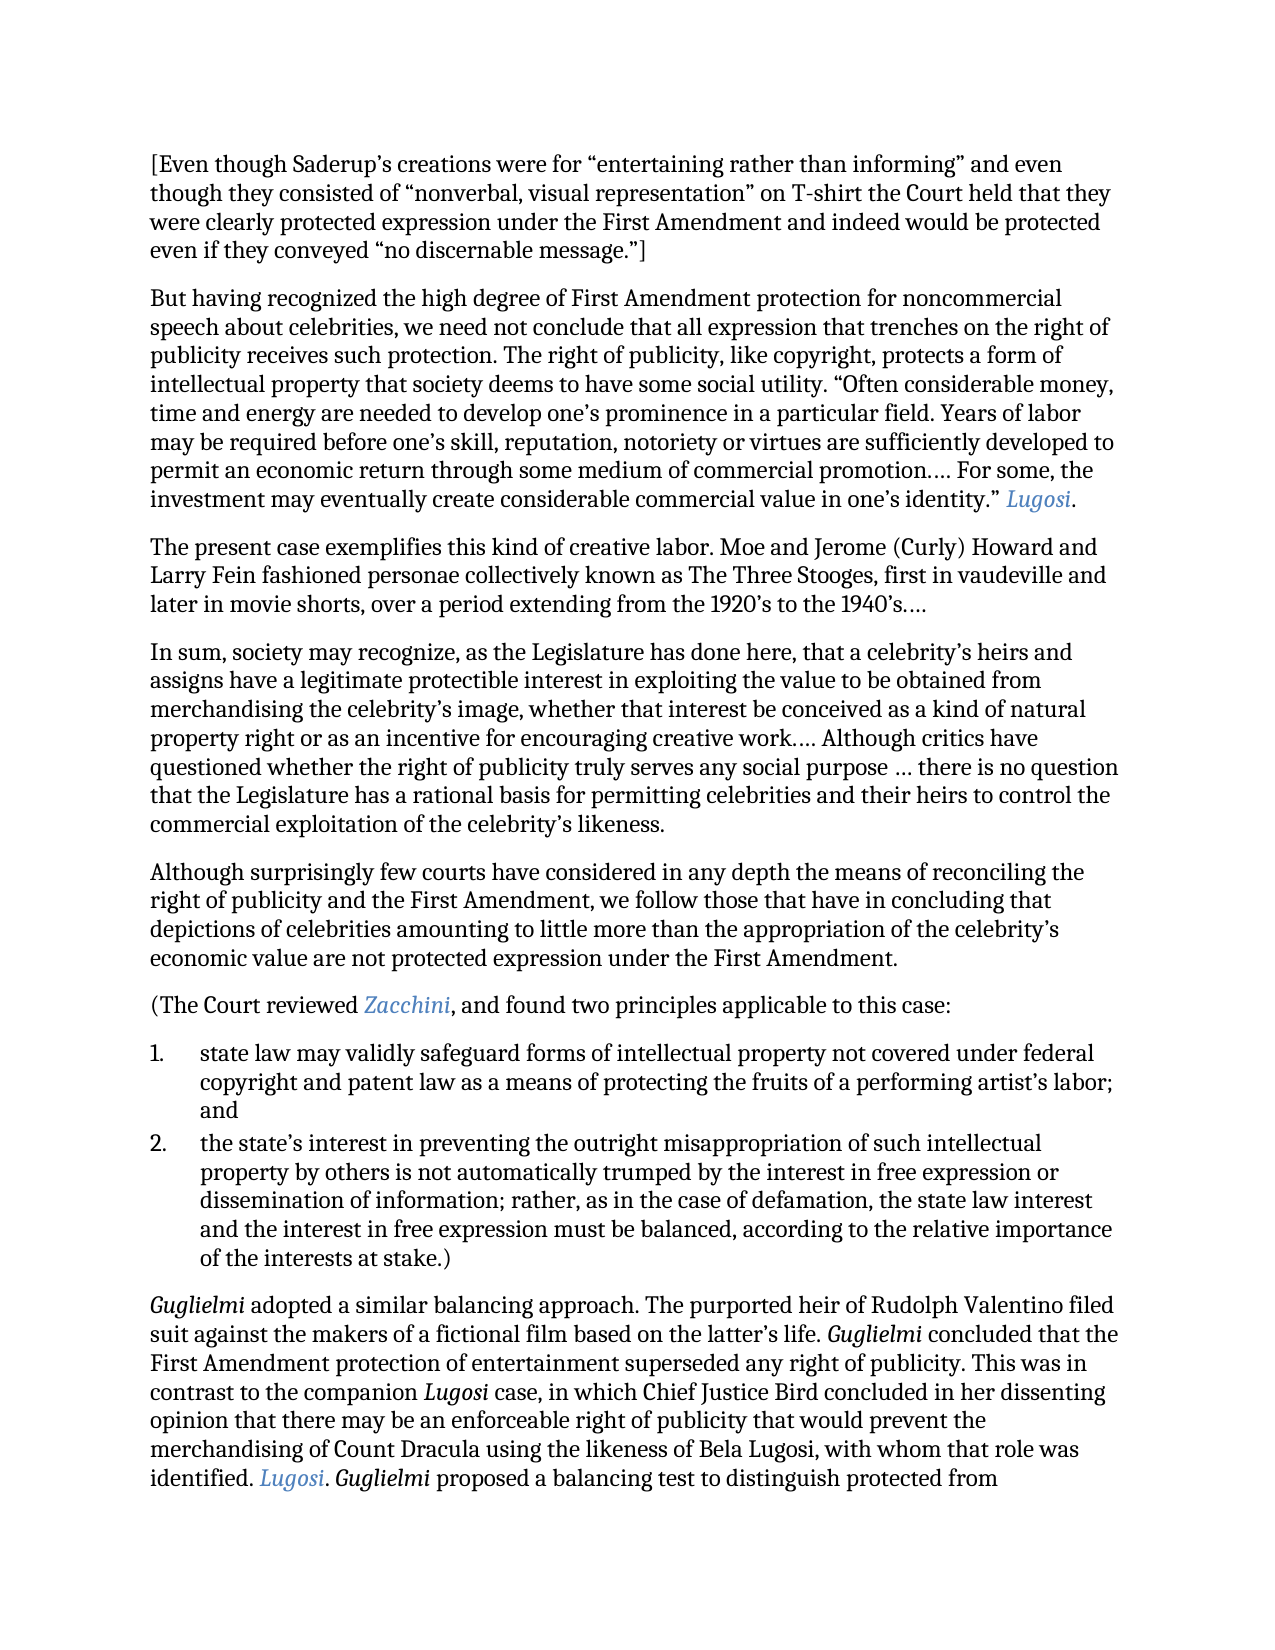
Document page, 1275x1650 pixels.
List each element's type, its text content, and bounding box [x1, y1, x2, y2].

text But having recognized the high degree of First Amendment protection for noncommercial speech about celebrities, we need not conclude that all expression that trenches on the right of publicity receives such protection. The right of publicity, like copyright, protects a form of intellectual property that society deems to have some social utility. “Often considerable money, time and energy are needed to develop one’s prominence in a particular field. Years of labor may be required before one’s skill, reputation, notoriety or virtues are sufficiently developed to permit an economic return through some medium of commercial promotion.… For some, the investment may eventually create considerable commercial value in one’s identity.” Lugosi. [150, 284, 1125, 514]
list the state’s interest in preventing the outright misappropriation of such intellectual property by others is not automatically trumped by the interest in free expression or dissemination of information; rather, as in the case of defamation, the state law interest and the interest in free expression must be balanced, according to the relative importance of the interests at stake.) [150, 1129, 1125, 1272]
text Although surprisingly few courts have considered in any depth the means of reconciling the right of publicity and the First Amendment, we follow those that have in concluding that depictions of celebrities amounting to little more than the appropriation of the celebrity’s economic value are not protected expression under the First Amendment. [150, 857, 1125, 972]
text In sum, society may recognize, as the Legislature has done here, that a celebrity’s heirs and assigns have a legitimate protectible interest in exploiting the value to be obtained from merchandising the celebrity’s image, whether that interest be conceived as a kind of natural property right or as an incentive for encouraging creative work.… Although critics have questioned whether the right of publicity truly serves any social purpose … there is no question that the Legislature has a rational basis for permitting celebrities and their heirs to control the commercial exploitation of the celebrity’s likeness. [150, 637, 1125, 839]
text (The Court reviewed Zacchini, and found two principles applicable to this case: [150, 991, 1125, 1020]
list state law may validly safeguard forms of intellectual property not covered under federal copyright and patent law as a means of protecting the fruits of a performing artist’s labor; and [150, 1039, 1125, 1125]
text [Even though Saderup’s creations were for “entertaining rather than informing” and even though they consisted of “nonverbal, visual representation” on T-shirt the Court held that they were clearly protected expression under the First Amendment and indeed would be protected even if they conveyed “no discernable message.”] [150, 150, 1125, 265]
text The present case exemplifies this kind of creative labor. Moe and Jerome (Curly) Howard and Larry Fein fashioned personae collectively known as The Three Stooges, first in vaudeville and later in movie shorts, over a period extending from the 1920’s to the 1940’s.… [150, 532, 1125, 619]
